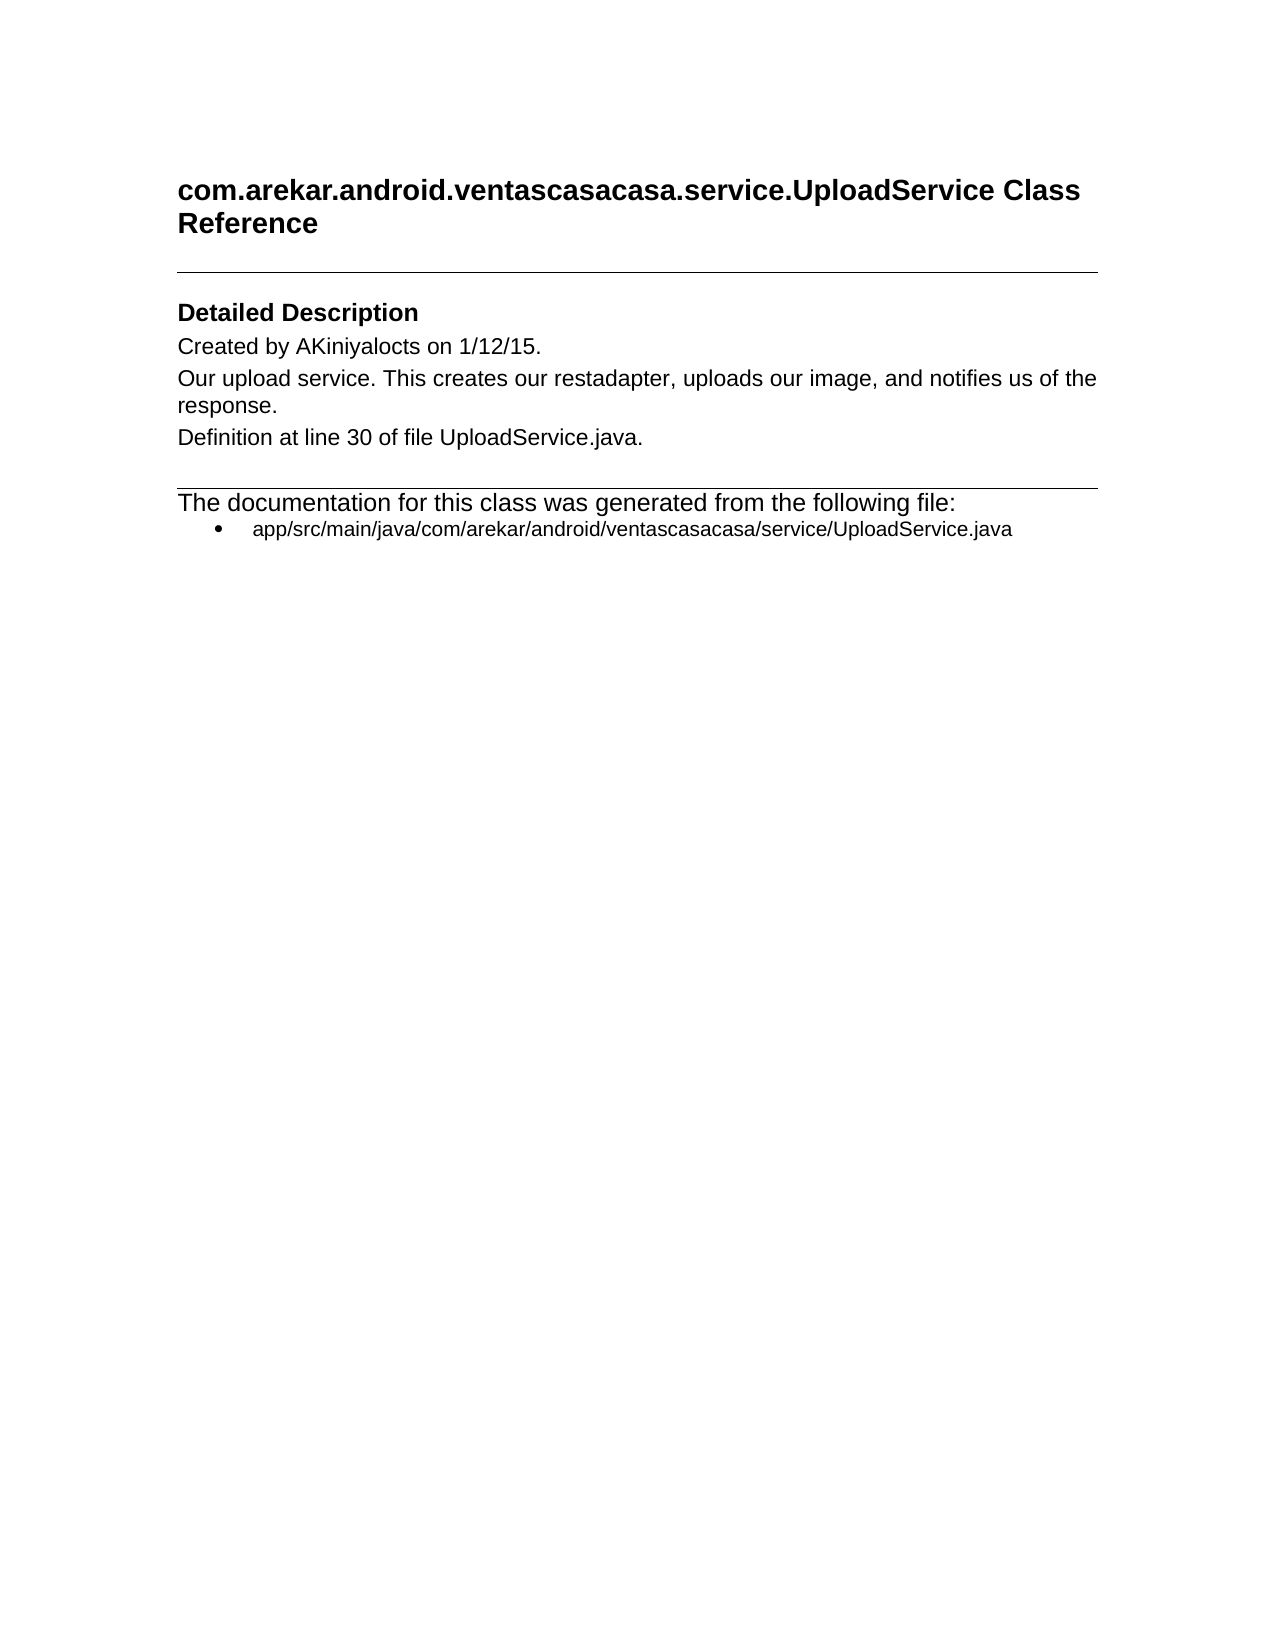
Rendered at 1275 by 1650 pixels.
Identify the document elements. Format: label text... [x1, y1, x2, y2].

subtitle Detailed Description [177, 298, 1098, 326]
list app/src/main/java/com/arekar/android/ventascasacasa/service/UploadService.java [215, 517, 1098, 541]
text Our upload service. This creates our restadapter, uploads our image, and notifies us of the response. [177, 365, 1098, 418]
text Created by AKiniyalocts on 1/12/15. [177, 333, 1098, 359]
text Definition at line 30 of file UploadService.java. [177, 424, 1098, 451]
subtitle com.arekar.android.ventascasacasa.service.UploadService Class Reference [177, 173, 1098, 240]
text The documentation for this class was generated from the following file: [177, 489, 1098, 517]
